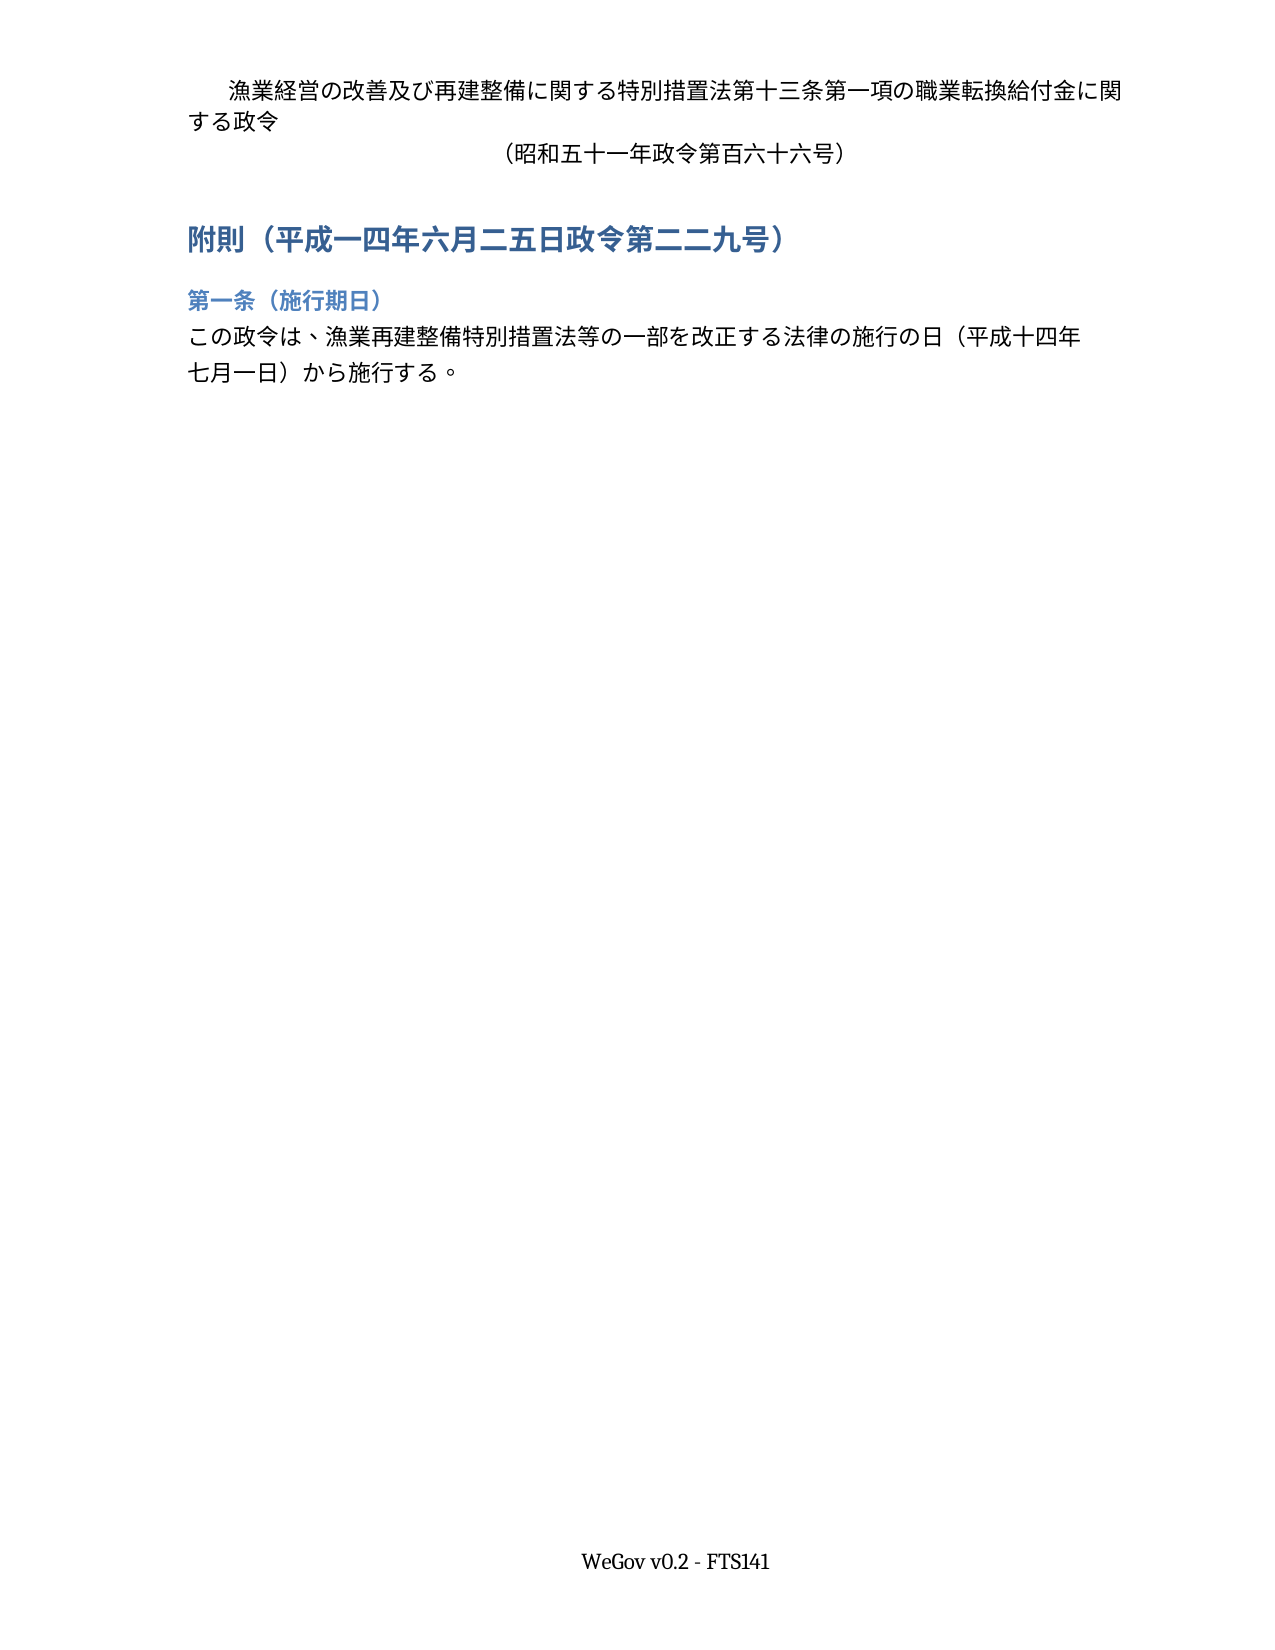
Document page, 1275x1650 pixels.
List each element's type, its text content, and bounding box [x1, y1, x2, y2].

subtitle 第一条（施行期日） [187, 285, 1087, 316]
text この政令は、漁業再建整備特別措置法等の一部を改正する法律の施行の日（平成十四年七月一日）から施行する。 [187, 321, 1087, 388]
subtitle 附則（平成一四年六月二五日政令第二二九号） [187, 219, 1087, 258]
